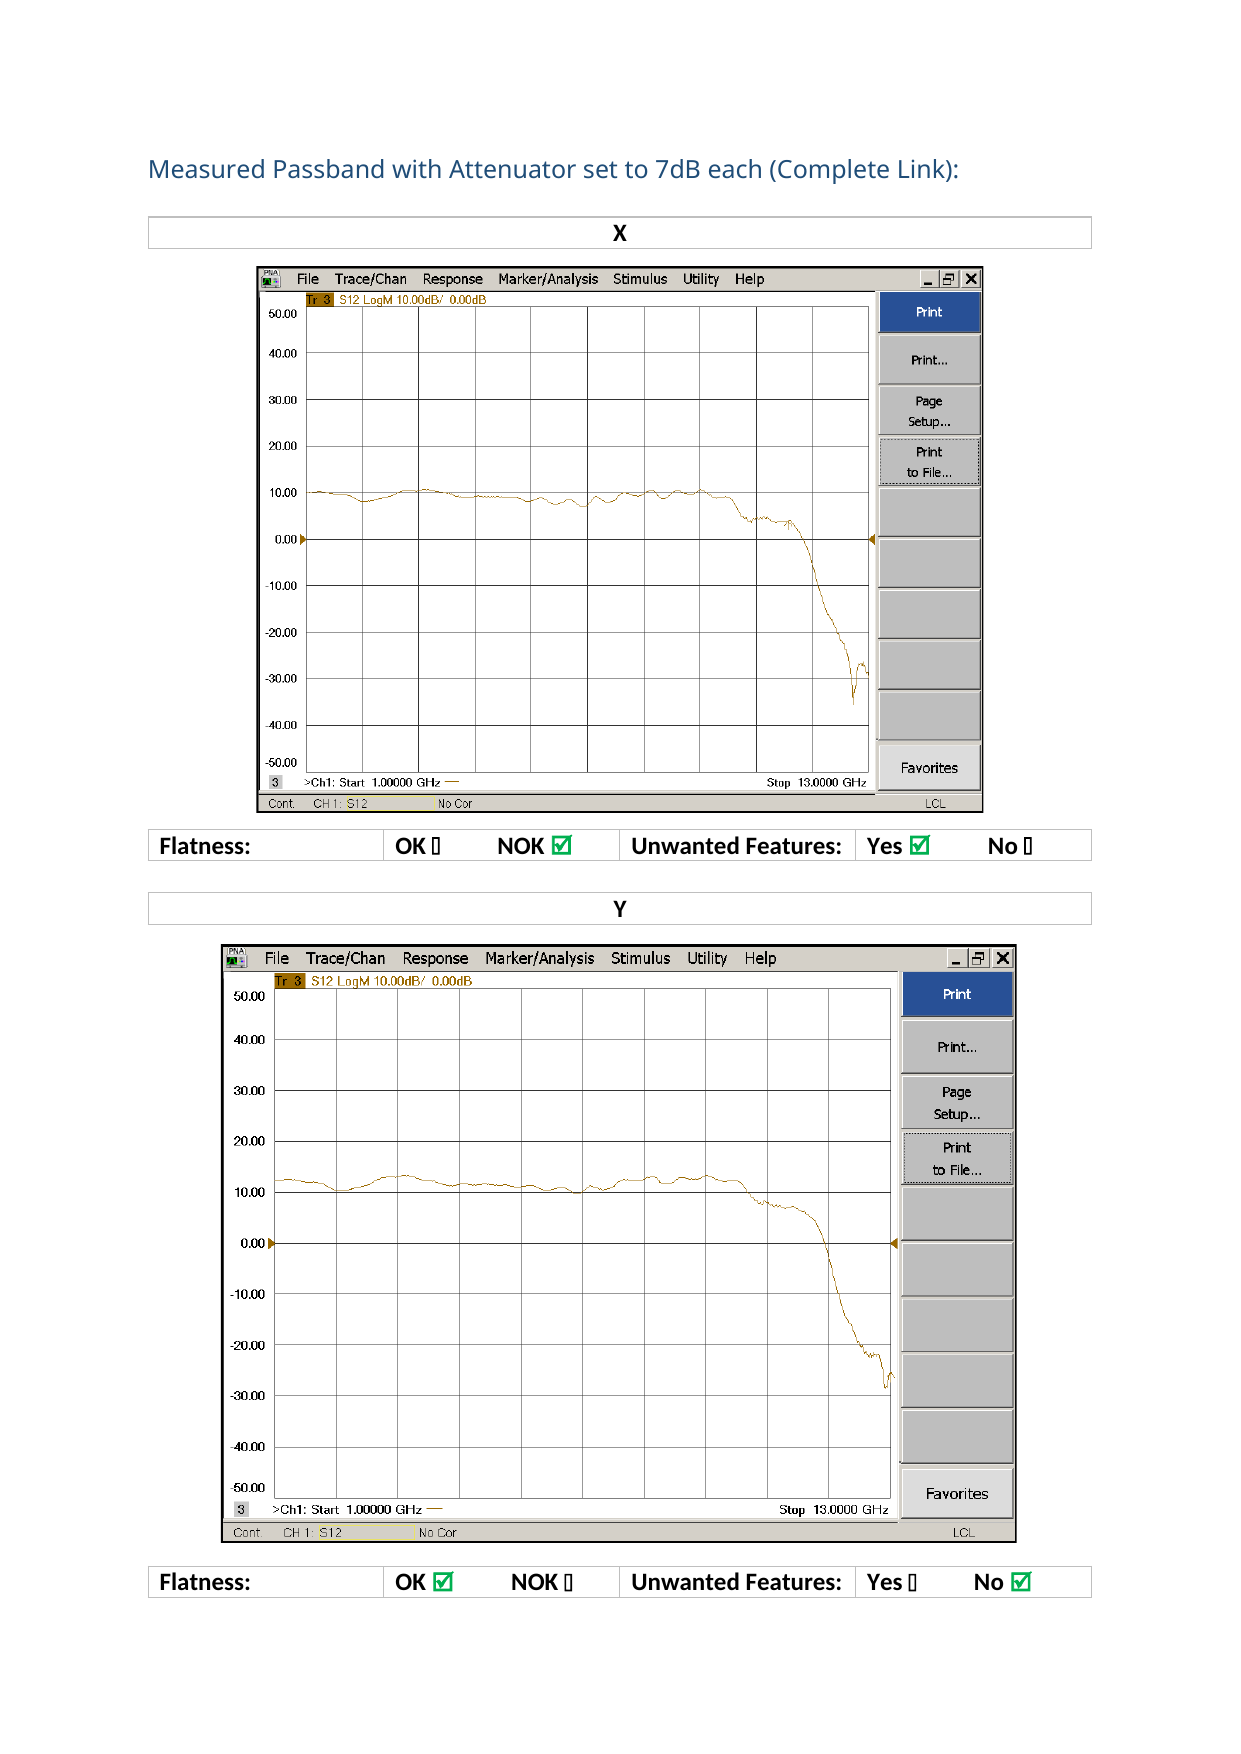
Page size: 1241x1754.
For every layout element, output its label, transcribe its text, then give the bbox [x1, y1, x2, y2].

table_header Unwanted Features: [620, 1567, 855, 1597]
table_header Y [149, 893, 1091, 923]
table_header Flatness: [149, 830, 383, 860]
picture [220, 944, 1017, 1543]
table_header Unwanted Features: [620, 830, 855, 860]
table_header X [149, 218, 1091, 248]
subtitle Measured Passband with Attenuator set to 7dB each (Complete Link): [148, 152, 1093, 186]
table_header OK NOK [384, 1567, 619, 1597]
table_header OK NOK [384, 830, 619, 860]
table_header Flatness: [149, 1567, 383, 1597]
table_header Yes No [856, 830, 1091, 860]
picture [256, 266, 984, 813]
table_header Yes No [856, 1567, 1091, 1597]
